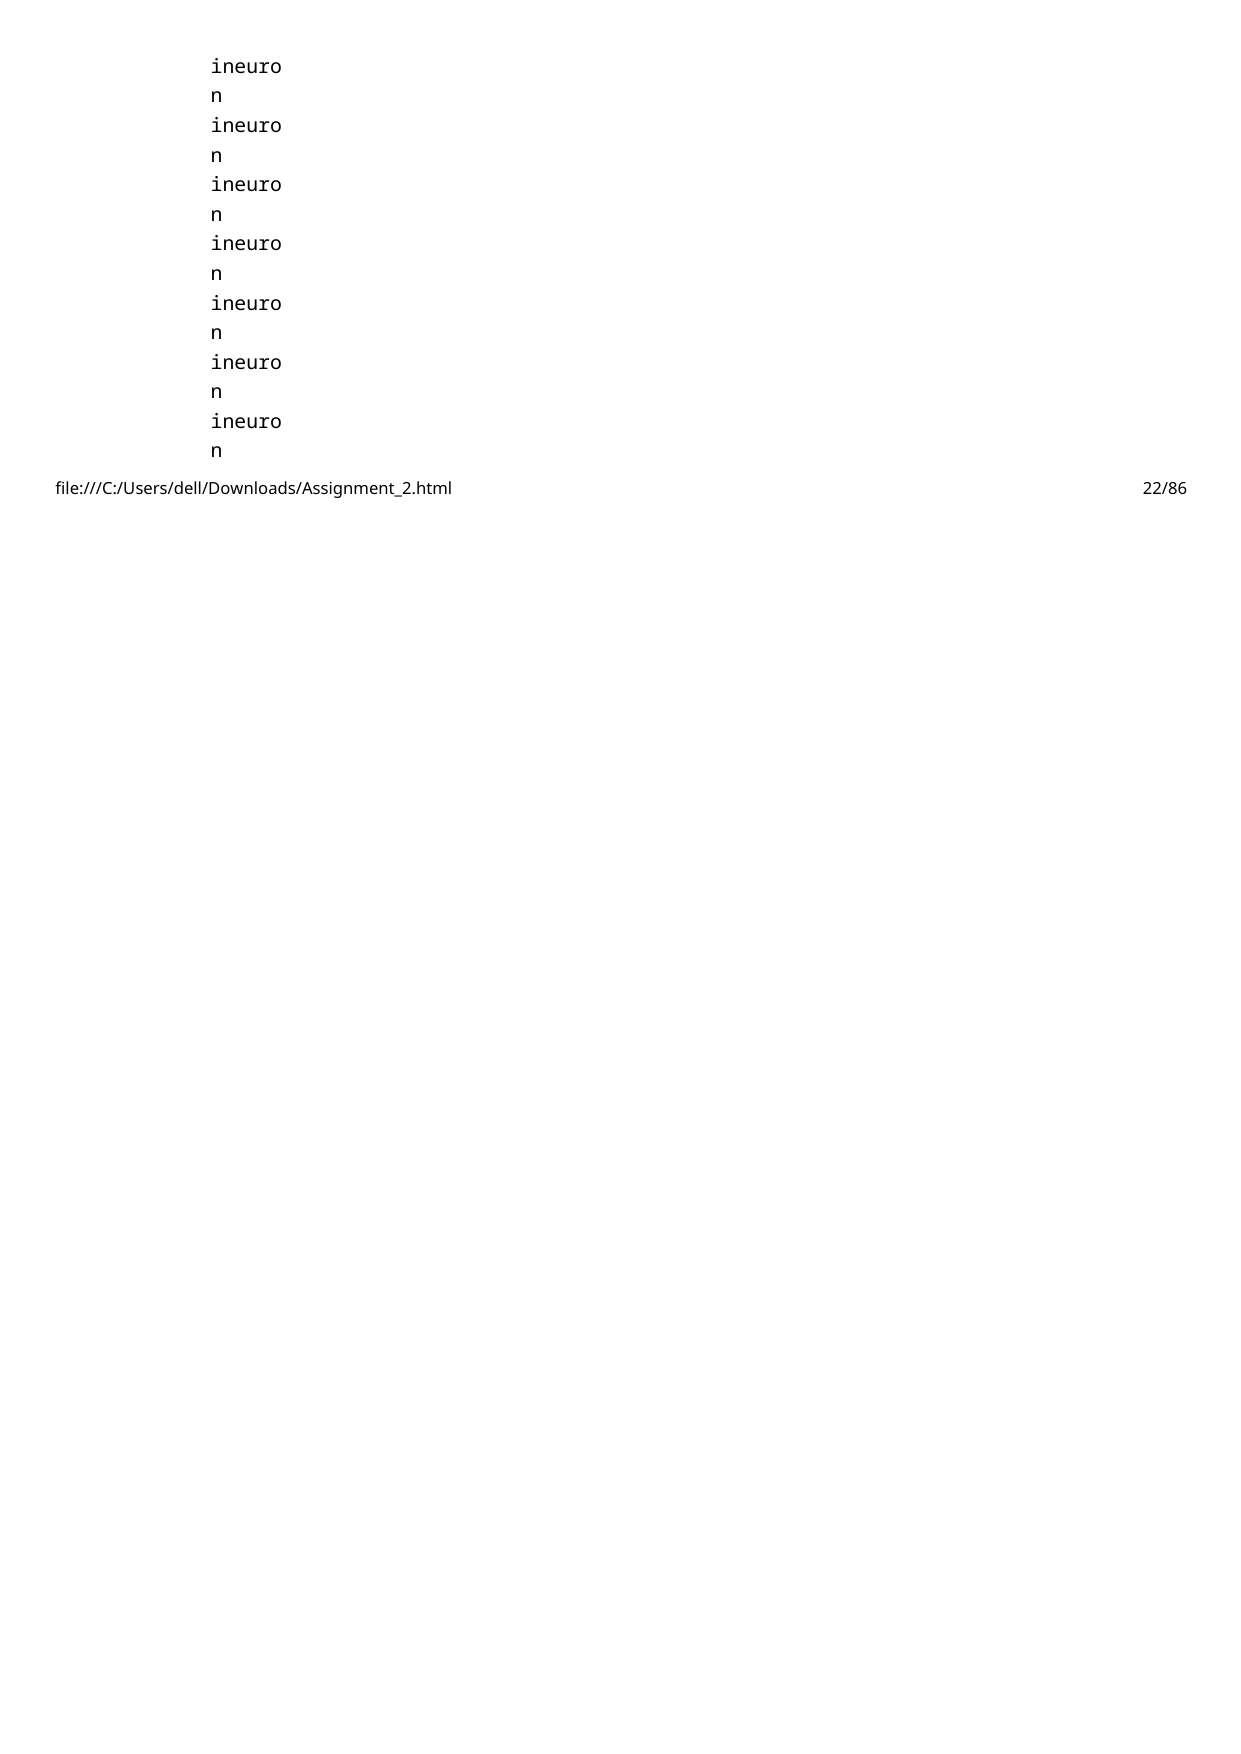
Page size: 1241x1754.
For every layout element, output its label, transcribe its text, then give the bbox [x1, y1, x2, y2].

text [210, 52, 290, 464]
text file:///C:/Users/dell/Downloads/Assignment_2.html 22/86 [55, 477, 1196, 499]
